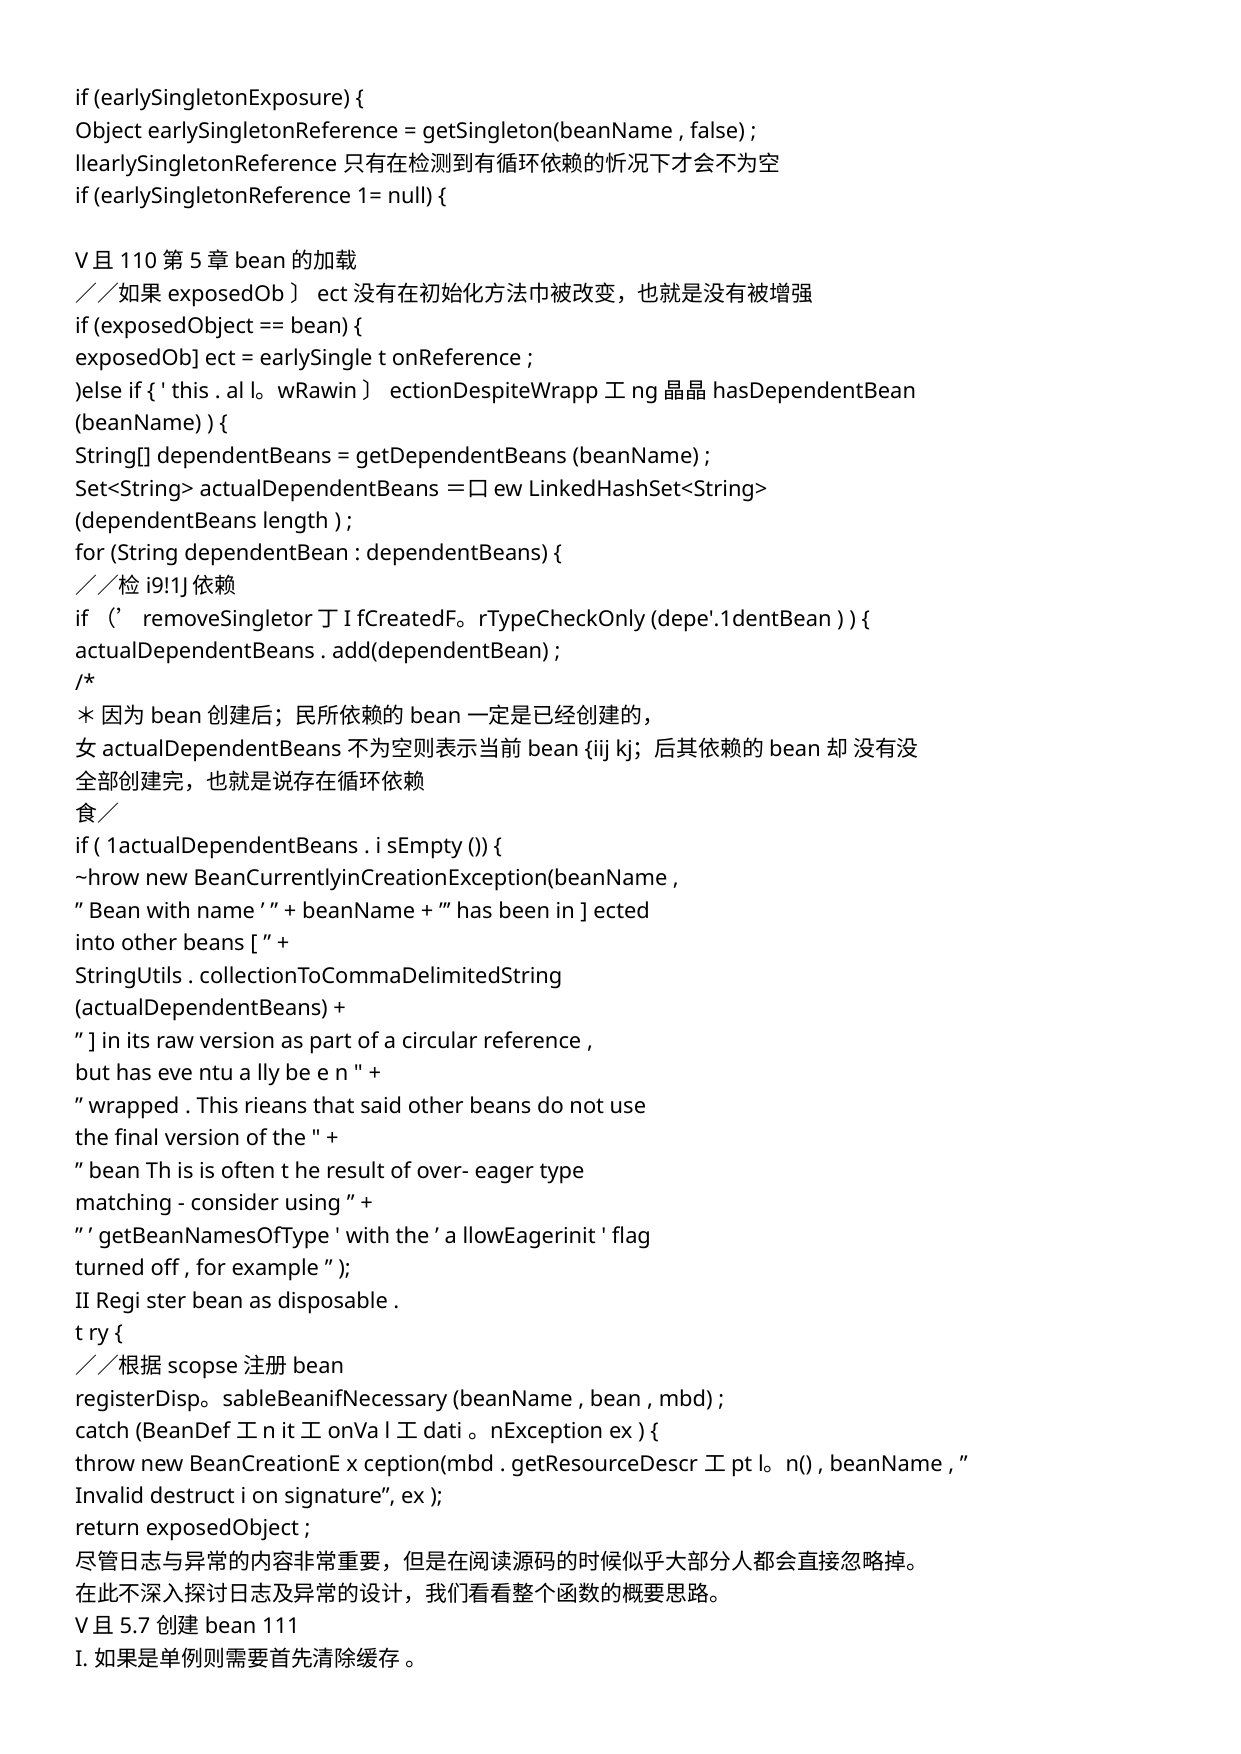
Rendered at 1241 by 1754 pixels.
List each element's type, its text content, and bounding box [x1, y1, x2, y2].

text II Regi ster bean as disposable . [75, 1283, 1165, 1316]
text StringUtils . collectionToCommaDelimitedString [75, 958, 1165, 991]
text if ( 1actualDependentBeans . i sEmpty ()) { [75, 828, 1165, 861]
text ／／如果 exposedOb 〕 ect 没有在初始化方法巾被改变，也就是没有被增强 [75, 276, 1165, 308]
text Set<String> actualDependentBeans ＝口ew LinkedHashSet<String> [75, 471, 1165, 503]
text for (String dependentBean : dependentBeans) { [75, 536, 1165, 568]
text actualDependentBeans . add(dependentBean) ; [75, 633, 1165, 666]
text registerDisp。sableBeanifNecessary (beanName , bean , mbd) ; [75, 1381, 1165, 1413]
text ” ] in its raw version as part of a circular reference , [75, 1023, 1165, 1056]
text ／／根据 scopse 注册 bean [75, 1348, 1165, 1381]
text (beanName) ) { [75, 406, 1165, 438]
text catch (BeanDef 工n it 工 onVa l 工 dati 。nException ex ) { [75, 1413, 1165, 1446]
text )else if { ' this . al l。wRawin 〕 ectionDespiteWrapp 工 ng 晶晶 hasDependentBean [75, 373, 1165, 406]
text llearlySingletonReference 只有在检测到有循环依赖的忻况下才会不为空 [75, 146, 1165, 178]
text ” Bean with name ’ ” + beanName + ”’ has been in ] ected [75, 893, 1165, 926]
text (dependentBeans length ) ; [75, 503, 1165, 536]
text return exposedObject ; [75, 1511, 1165, 1543]
text ” wrapped . This rieans that said other beans do not use [75, 1088, 1165, 1121]
text throw new BeanCreationE x ception(mbd . getResourceDescr 工 pt l。n() , beanName , ” [75, 1446, 1165, 1478]
text V且 5.7 创建 bean 111 [75, 1608, 1165, 1641]
text (actualDependentBeans) + [75, 991, 1165, 1023]
text Invalid destruct i on signature”, ex ); [75, 1478, 1165, 1511]
text String[] dependentBeans = getDependentBeans (beanName) ; [75, 438, 1165, 471]
text if （’ removeSingletor丁I fCreatedF。rTypeCheckOnly (depe'.1dentBean ) ) { [75, 601, 1165, 633]
text matching - consider using ” + [75, 1186, 1165, 1218]
text Object earlySingletonReference = getSingleton(beanName , false) ; [75, 113, 1165, 146]
text 女 actualDependentBeans 不为空则表示当前 bean {iij kj；后其依赖的 bean 却 没有没 [75, 731, 1165, 763]
text ” ’ getBeanNamesOfType ' with the ’ a llowEagerinit ' flag [75, 1218, 1165, 1251]
text ／／检 i9!1J依赖 [75, 568, 1165, 601]
text t ry { [75, 1316, 1165, 1348]
text ~hrow new BeanCurrentlyinCreationException(beanName , [75, 861, 1165, 893]
text ＊ 因为 bean 创建后；民所依赖的 bean 一定是已经创建的， [75, 698, 1165, 731]
text exposedOb] ect = earlySingle t onReference ; [75, 341, 1165, 373]
text if (exposedObject == bean) { [75, 308, 1165, 341]
text but has eve ntu a lly be e n " + [75, 1056, 1165, 1088]
text I. 如果是单例则需要首先清除缓存 。 [75, 1641, 1165, 1673]
text 食／ [75, 796, 1165, 828]
text ” bean Th is is often t he result of over- eager type [75, 1153, 1165, 1186]
text if (earlySingletonReference 1= null) { [75, 178, 1165, 211]
text V且 110 第 5 章 bean 的加载 [75, 243, 1165, 276]
text 尽管日志与异常的内容非常重要，但是在阅读源码的时候似乎大部分人都会直接忽略掉。 [75, 1543, 1165, 1576]
text the final version of the " + [75, 1121, 1165, 1153]
text 全部创建完，也就是说存在循环依赖 [75, 763, 1165, 796]
text into other beans [ ” + [75, 926, 1165, 958]
text if (earlySingletonExposure) { [75, 81, 1165, 113]
text /* [75, 666, 1165, 698]
text turned off , for example ” ); [75, 1251, 1165, 1283]
text 在此不深入探讨日志及异常的设计，我们看看整个函数的概要思路。 [75, 1576, 1165, 1608]
